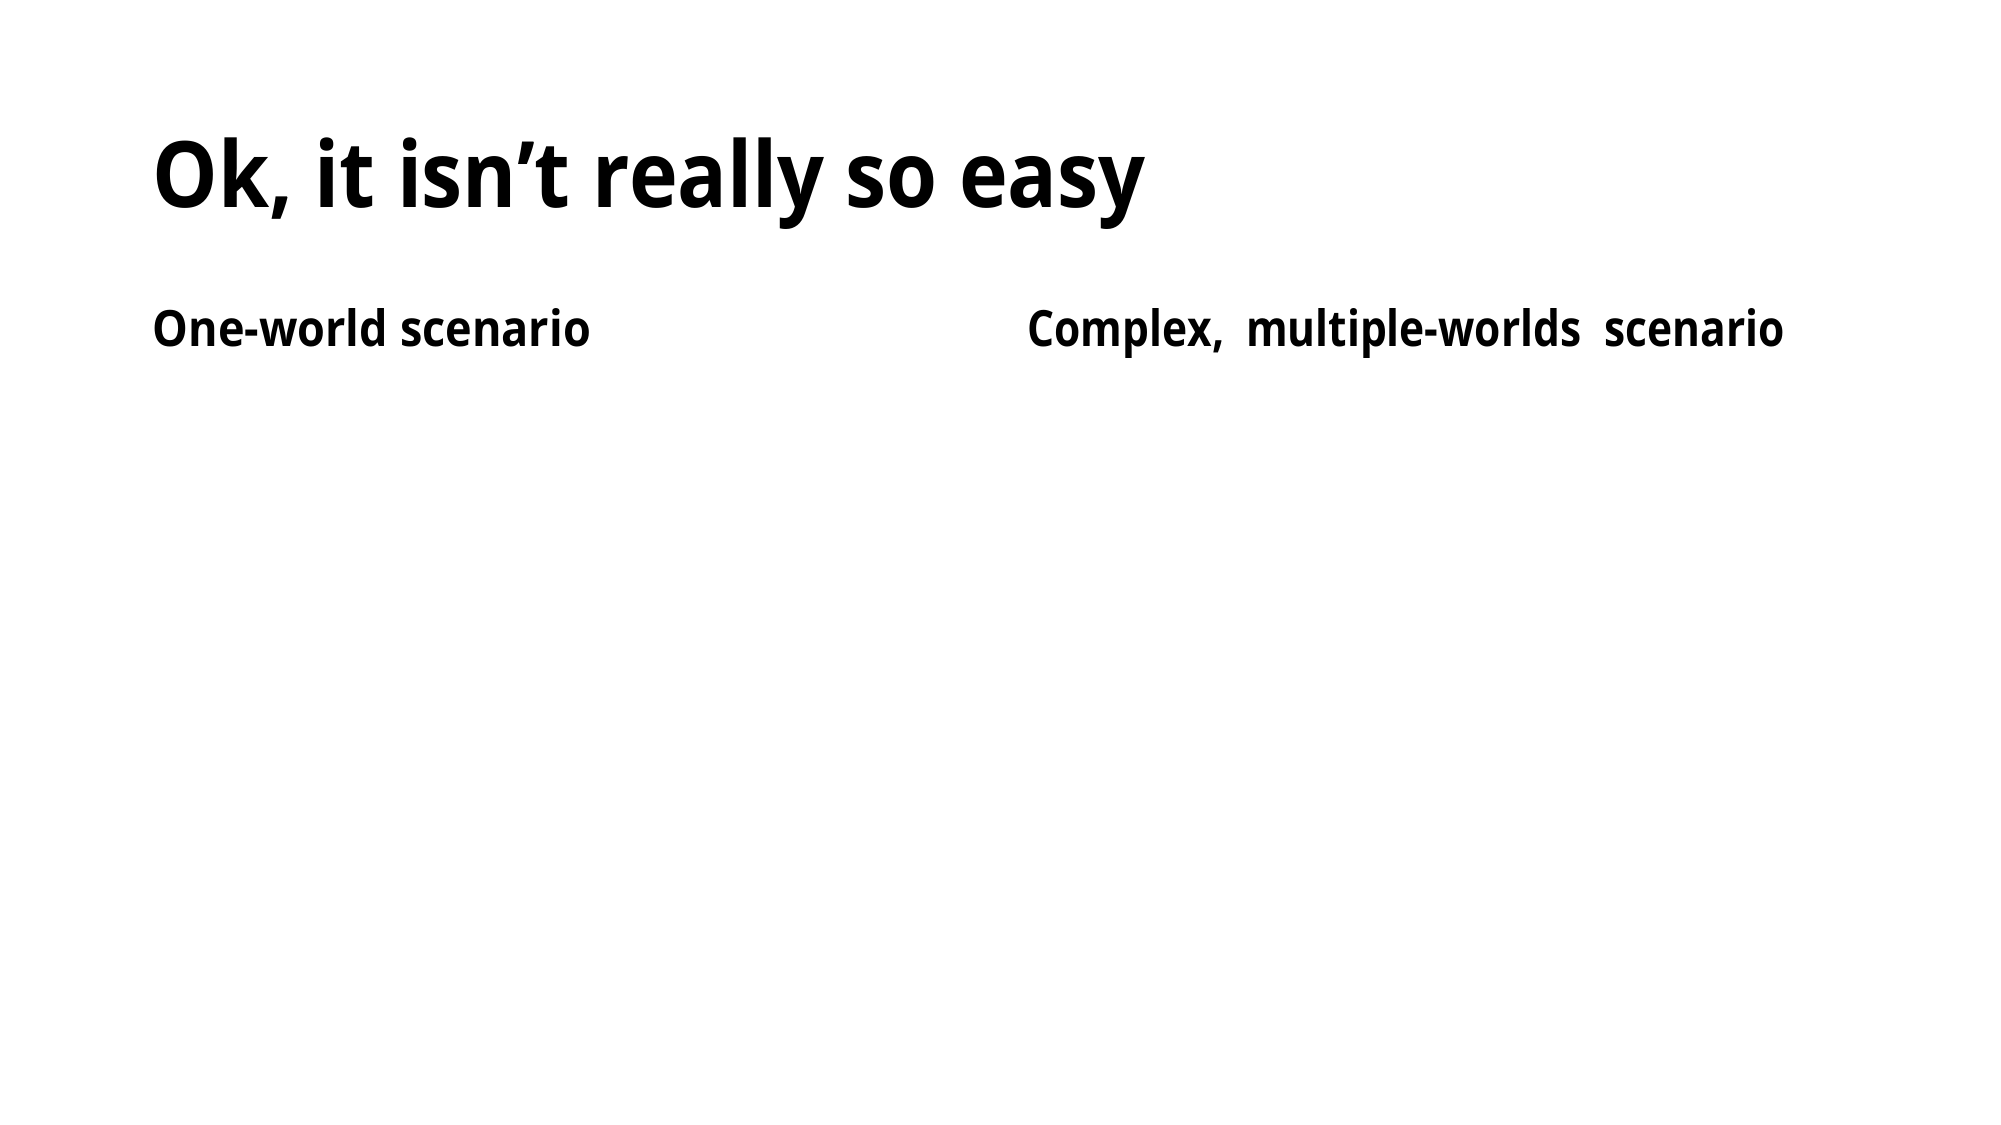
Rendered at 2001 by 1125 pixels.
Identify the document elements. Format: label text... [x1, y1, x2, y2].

text One-world scenario Complex, multiple-worlds scenario [153, 293, 2000, 361]
subtitle Ok, it isn’t really so easy [153, 109, 2000, 234]
